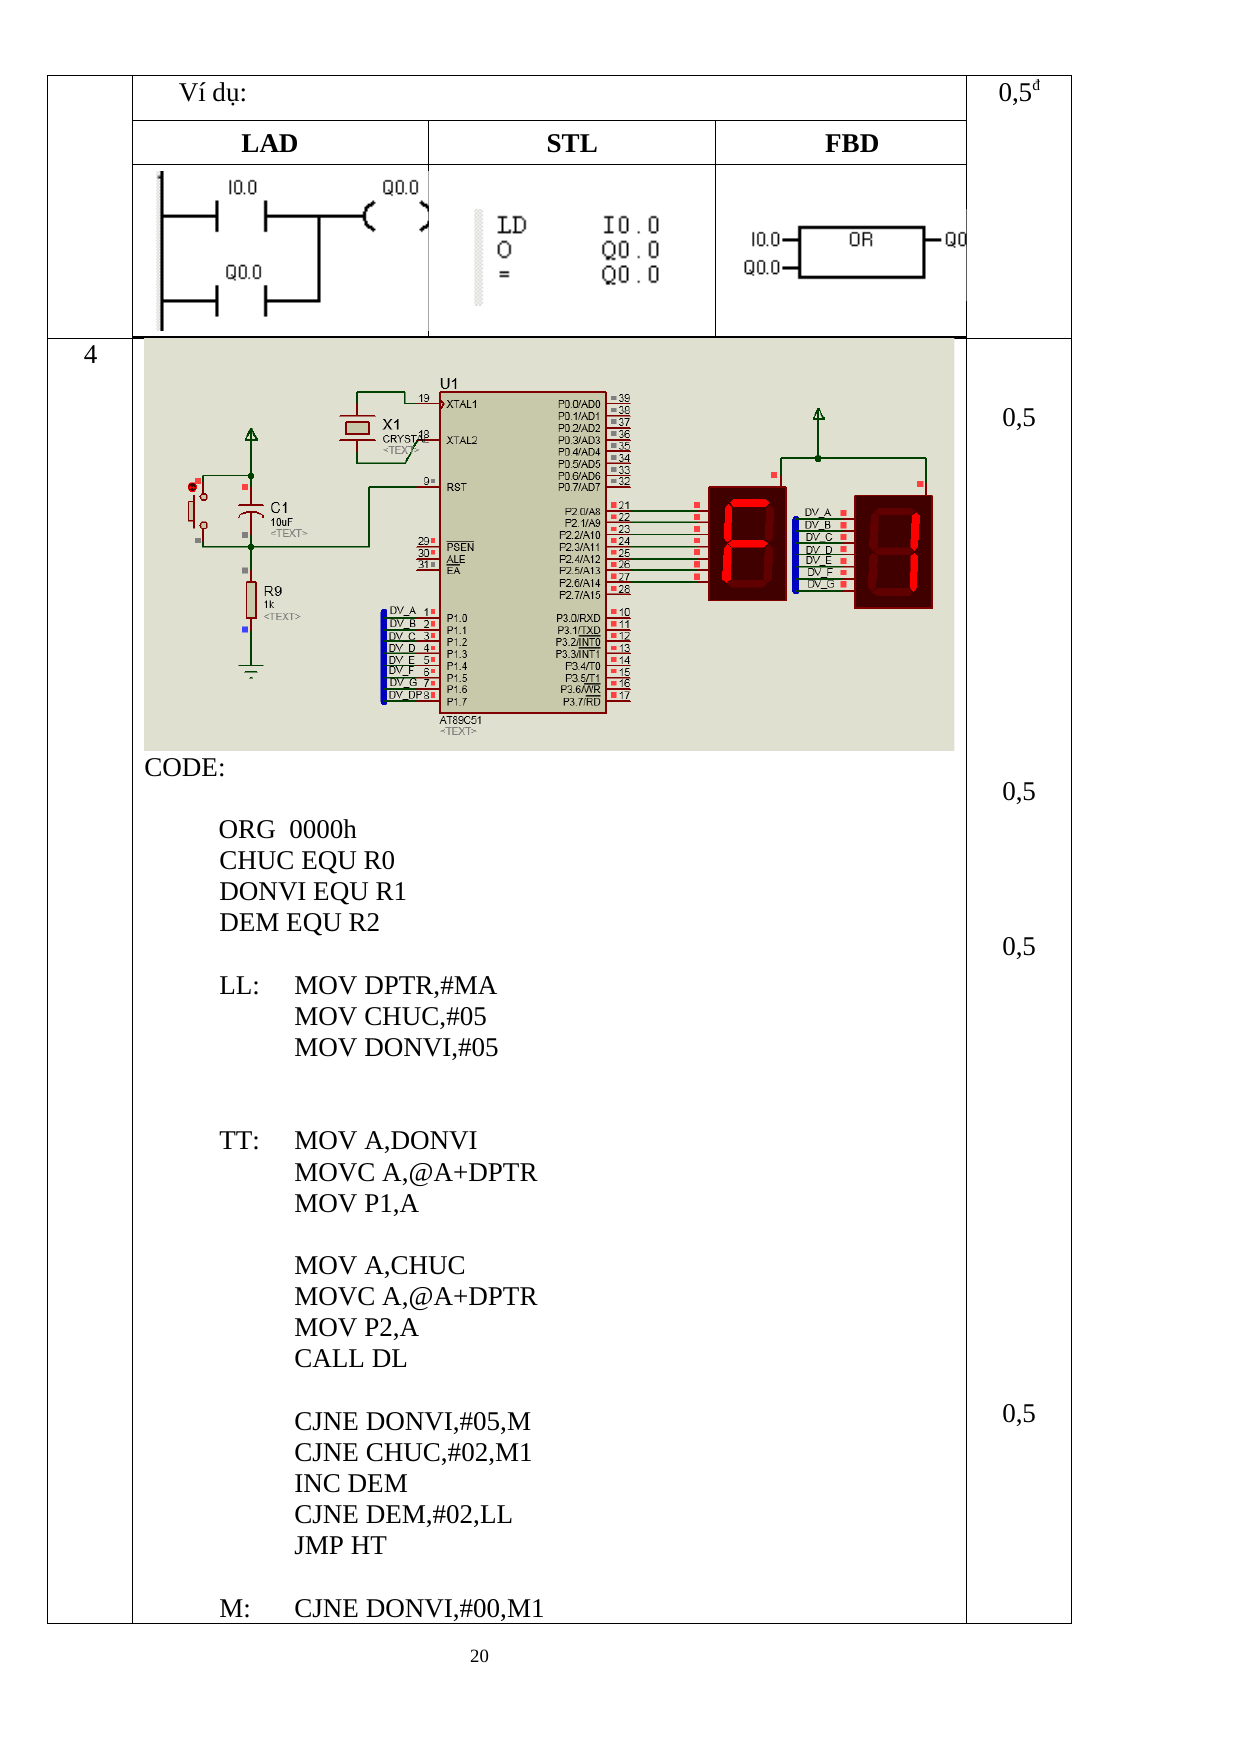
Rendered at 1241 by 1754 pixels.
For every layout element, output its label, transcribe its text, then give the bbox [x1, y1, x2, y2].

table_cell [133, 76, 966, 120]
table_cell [133, 339, 966, 1623]
picture [474, 209, 683, 306]
table_cell 3 [48, 76, 132, 338]
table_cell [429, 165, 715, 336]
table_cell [967, 76, 1071, 338]
picture [144, 338, 955, 751]
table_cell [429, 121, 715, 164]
picture [726, 209, 967, 301]
picture [156, 171, 429, 331]
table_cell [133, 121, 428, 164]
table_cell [967, 339, 1071, 1623]
table_cell 4 [48, 339, 132, 1623]
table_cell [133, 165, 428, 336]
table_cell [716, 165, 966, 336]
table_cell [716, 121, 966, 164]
